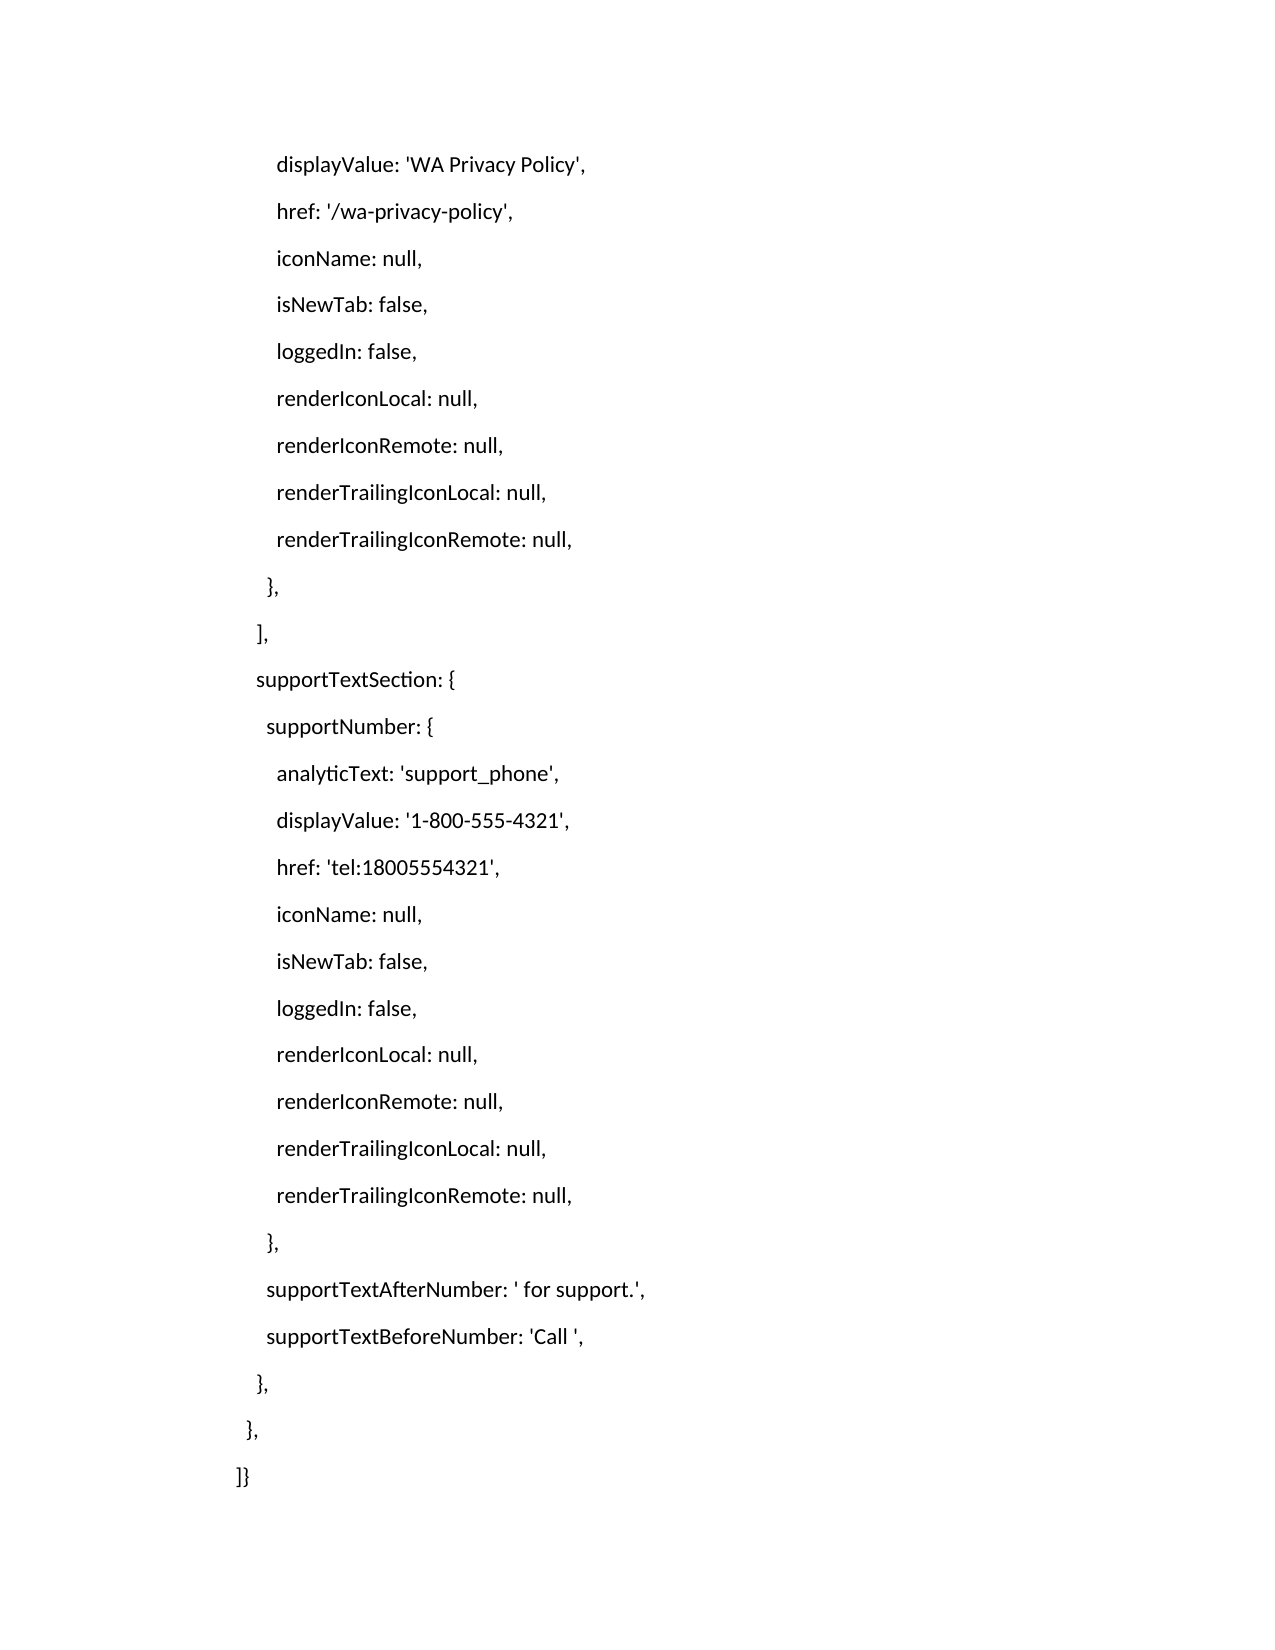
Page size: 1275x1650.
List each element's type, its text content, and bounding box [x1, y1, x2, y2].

text supportTextSection: { [225, 666, 1125, 694]
text renderTrailingIconLocal: null, [225, 478, 1125, 506]
text displayValue: '1-800-555-4321', [225, 806, 1125, 834]
text renderTrailingIconRemote: null, [225, 525, 1125, 553]
text supportTextAfterNumber: ' for support.', [225, 1275, 1125, 1303]
text ], [225, 619, 1125, 647]
text loggedIn: false, [225, 337, 1125, 366]
text renderTrailingIconRemote: null, [225, 1181, 1125, 1209]
text }, [225, 1369, 1125, 1397]
text displayValue: 'WA Privacy Policy', [225, 150, 1125, 178]
text renderIconLocal: null, [225, 384, 1125, 412]
text href: 'tel:18005554321', [225, 853, 1125, 881]
text }, [225, 1228, 1125, 1256]
text isNewTab: false, [225, 947, 1125, 975]
text renderIconRemote: null, [225, 1087, 1125, 1116]
text isNewTab: false, [225, 291, 1125, 319]
text renderTrailingIconLocal: null, [225, 1134, 1125, 1162]
text supportTextBeforeNumber: 'Call ', [225, 1322, 1125, 1350]
text iconName: null, [225, 900, 1125, 928]
text renderIconLocal: null, [225, 1041, 1125, 1069]
text supportNumber: { [225, 712, 1125, 741]
text }, [225, 572, 1125, 600]
text loggedIn: false, [225, 994, 1125, 1022]
text }, [225, 1416, 1125, 1444]
text renderIconRemote: null, [225, 431, 1125, 459]
text href: '/wa-privacy-policy', [225, 197, 1125, 225]
text iconName: null, [225, 244, 1125, 272]
text analyticText: 'support_phone', [225, 759, 1125, 787]
text ]} [225, 1462, 1125, 1491]
